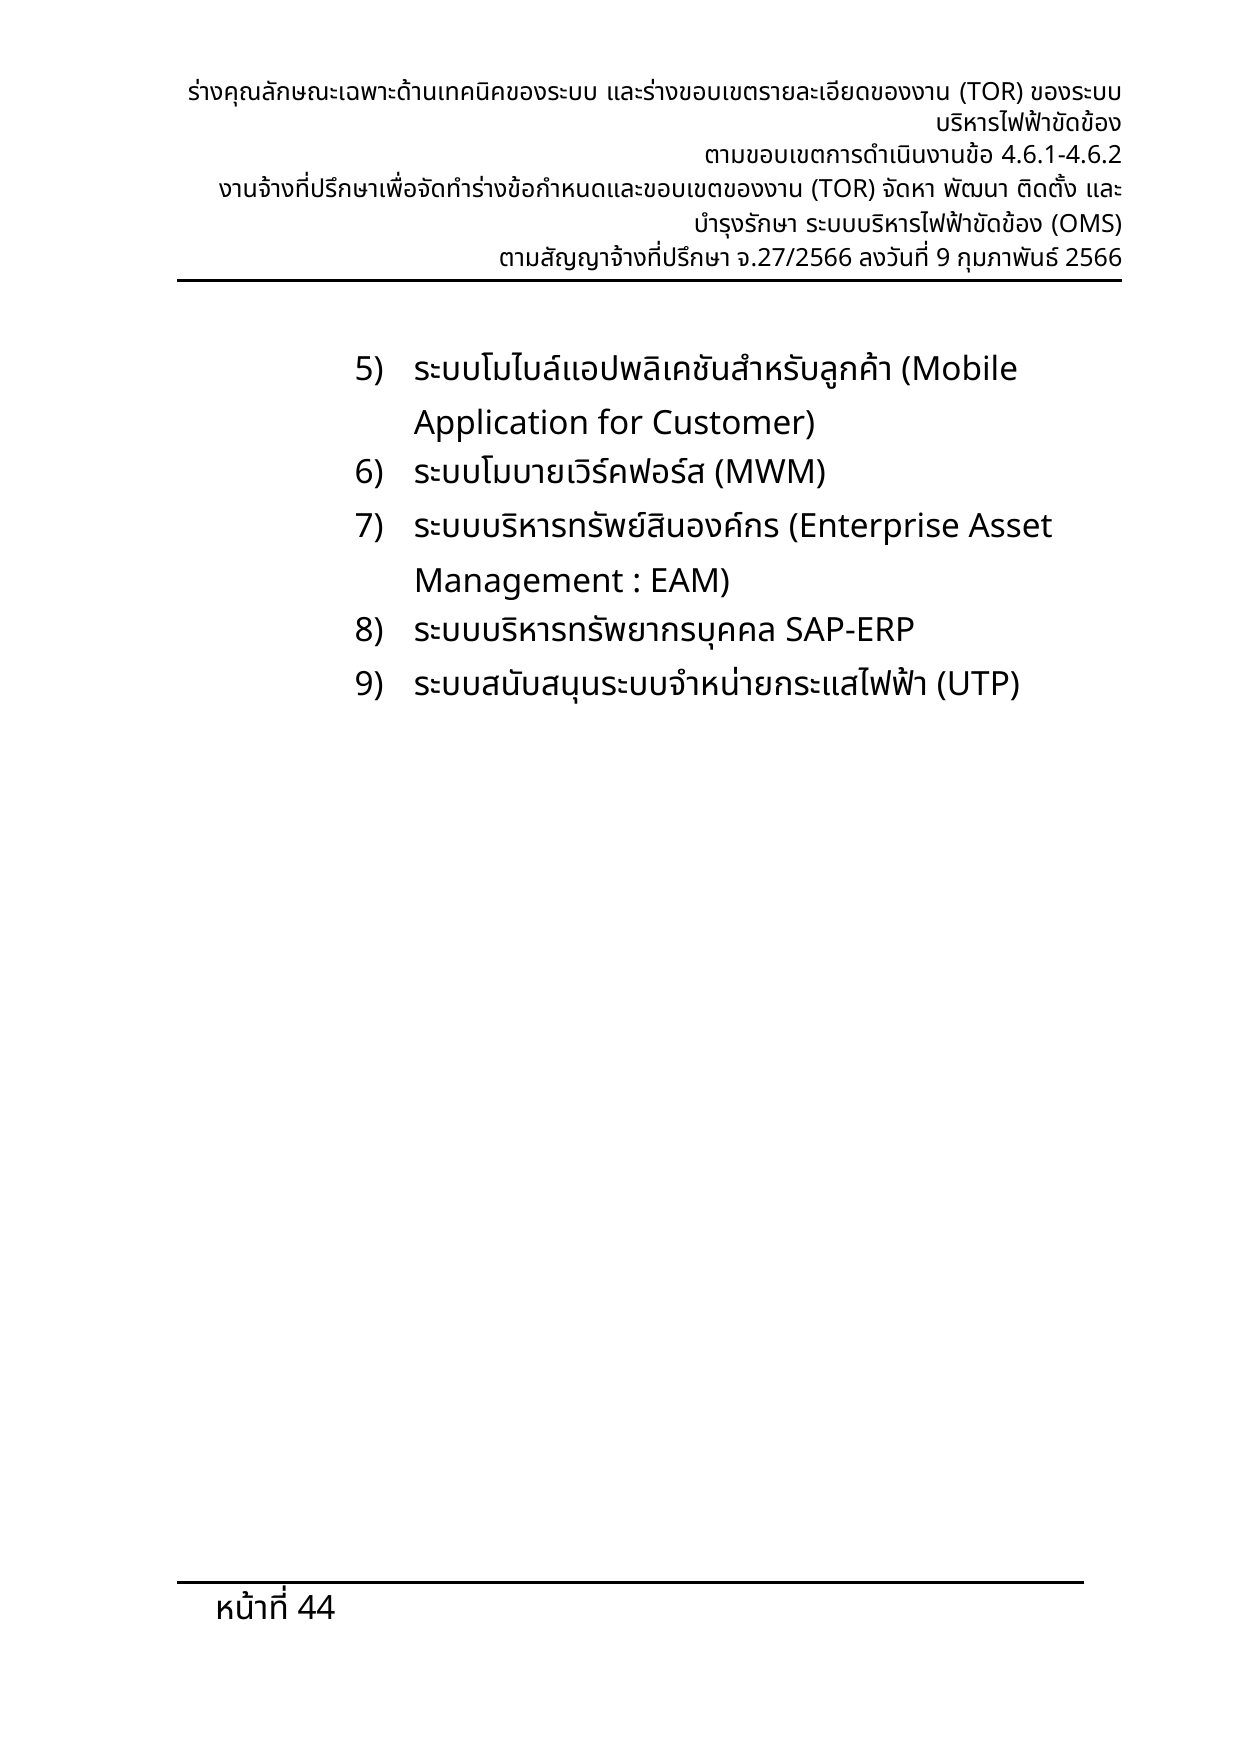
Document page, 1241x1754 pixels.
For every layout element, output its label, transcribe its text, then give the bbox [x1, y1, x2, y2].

list ระบบโมบายเวิร์คฟอร์ส (MWM) [354, 448, 1122, 498]
list ระบบบริหารทรัพยากรบุคคล SAP-ERP [354, 605, 1122, 656]
list ระบบโมไบล์แอปพลิเคชันสำหรับลูกค้า (Mobile Application for Customer) [354, 344, 1122, 444]
list ระบบบริหารทรัพย์สินองค์กร (Enterprise Asset Management : EAM) [354, 502, 1122, 602]
list ระบบสนับสนุนระบบจำหน่ายกระแสไฟฟ้า (UTP) [354, 660, 1122, 711]
